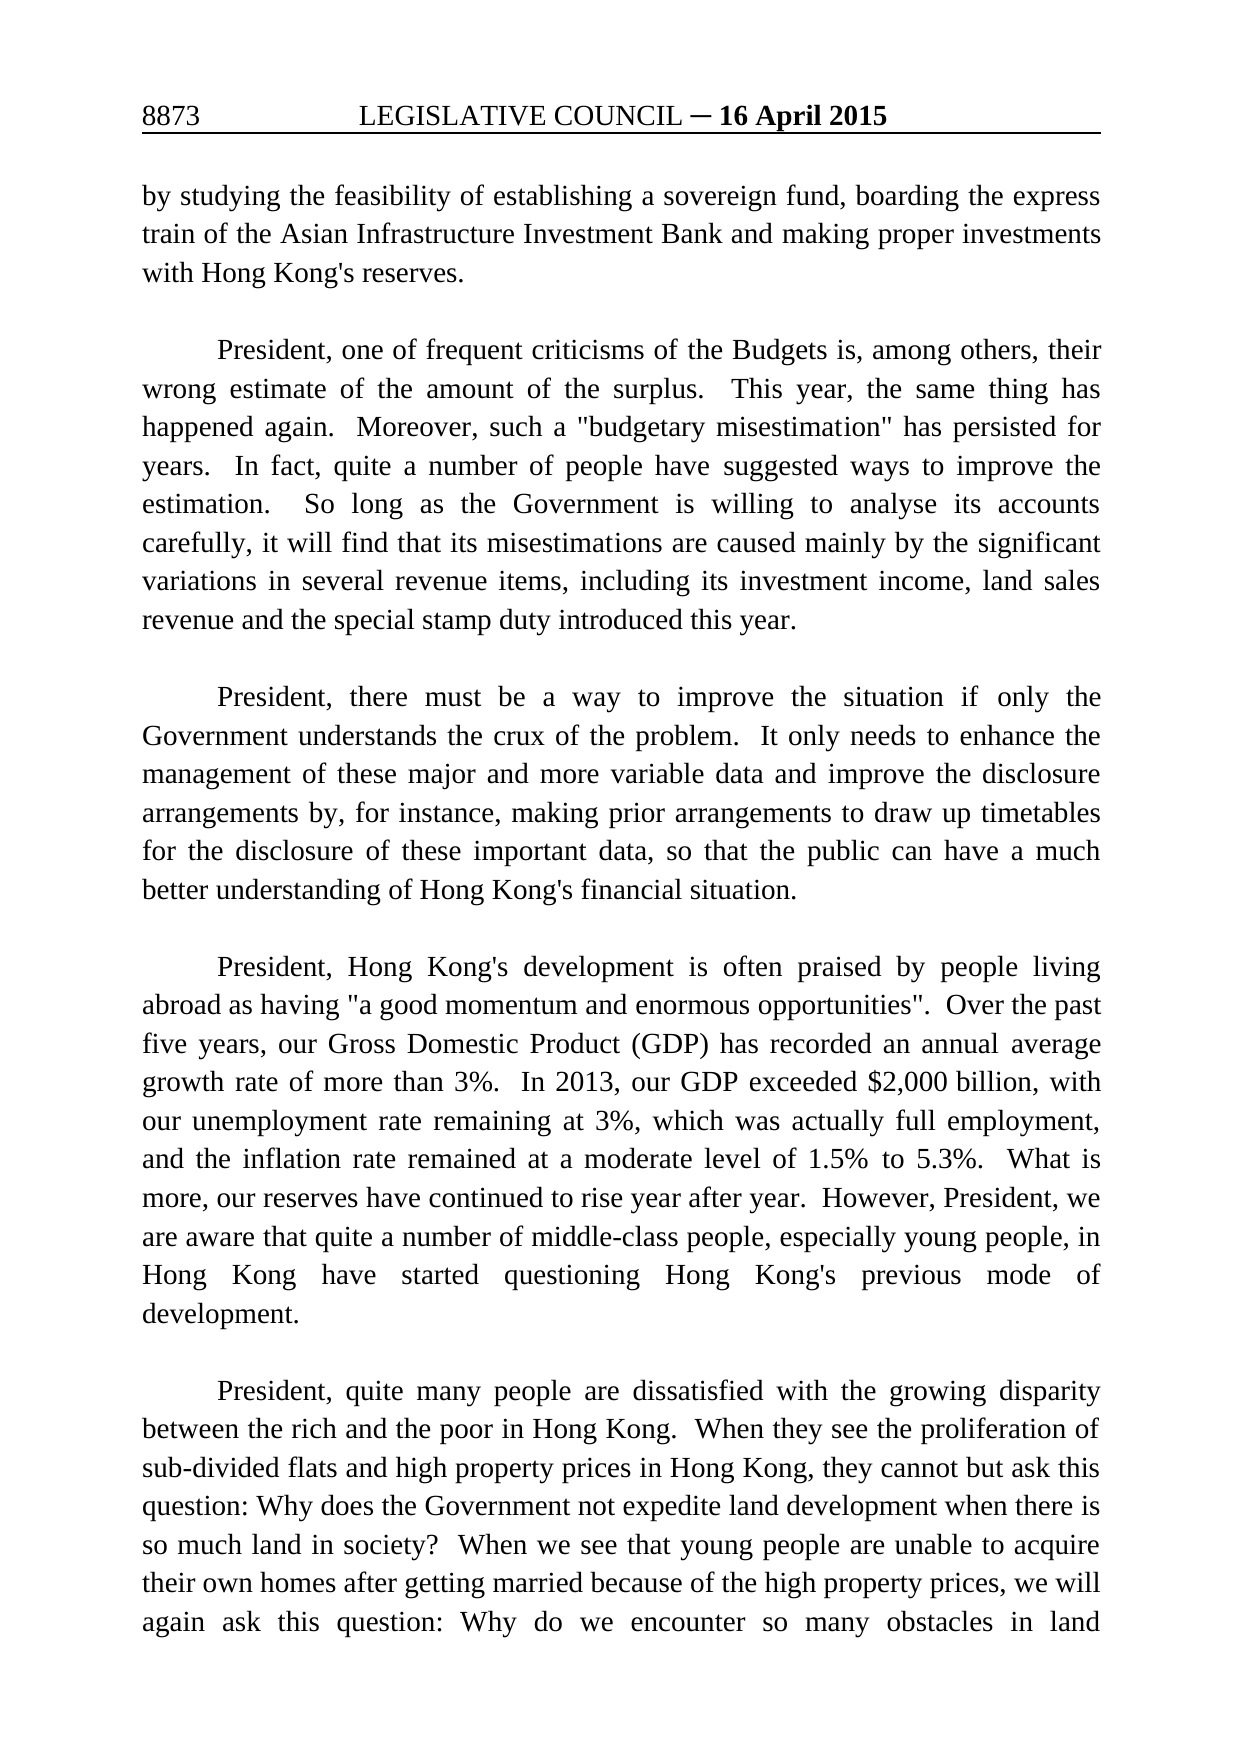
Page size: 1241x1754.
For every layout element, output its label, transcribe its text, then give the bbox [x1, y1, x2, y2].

text President, there must be a way to improve the situation if only the Government understands the crux of the problem. It only needs to enhance the management of these major and more variable data and improve the disclosure arrangements by, for instance, making prior arrangements to draw up timetables for the disclosure of these important data, so that the public can have a much better understanding of Hong Kong's financial situation. [142, 674, 1101, 905]
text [142, 173, 1101, 289]
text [142, 1368, 1101, 1638]
text President, Hong Kong's development is often praised by people living abroad as having "a good momentum and enormous opportunities". Over the past five years, our Gross Domestic Product (GDP) has recorded an annual average growth rate of more than 3%. In 2013, our GDP exceeded $2,000 billion, with our unemployment rate remaining at 3%, which was actually full employment, and the inflation rate remained at a moderate level of 1.5% to 5.3%. What is more, our reserves have continued to rise year after year. However, President, we are aware that quite a number of middle-class people, especially young people, in Hong Kong have started questioning Hong Kong's previous mode of development. [142, 944, 1101, 1329]
text President, one of frequent criticisms of the Budgets is, among others, their wrong estimate of the amount of the surplus. This year, the same thing has happened again. Moreover, such a "budgetary misestimation" has persisted for years. In fact, quite a number of people have suggested ways to improve the estimation. So long as the Government is willing to analyse its accounts carefully, it will find that its misestimations are caused mainly by the significant variations in several revenue items, including its investment income, land sales revenue and the special stamp duty introduced this year. [142, 327, 1101, 636]
